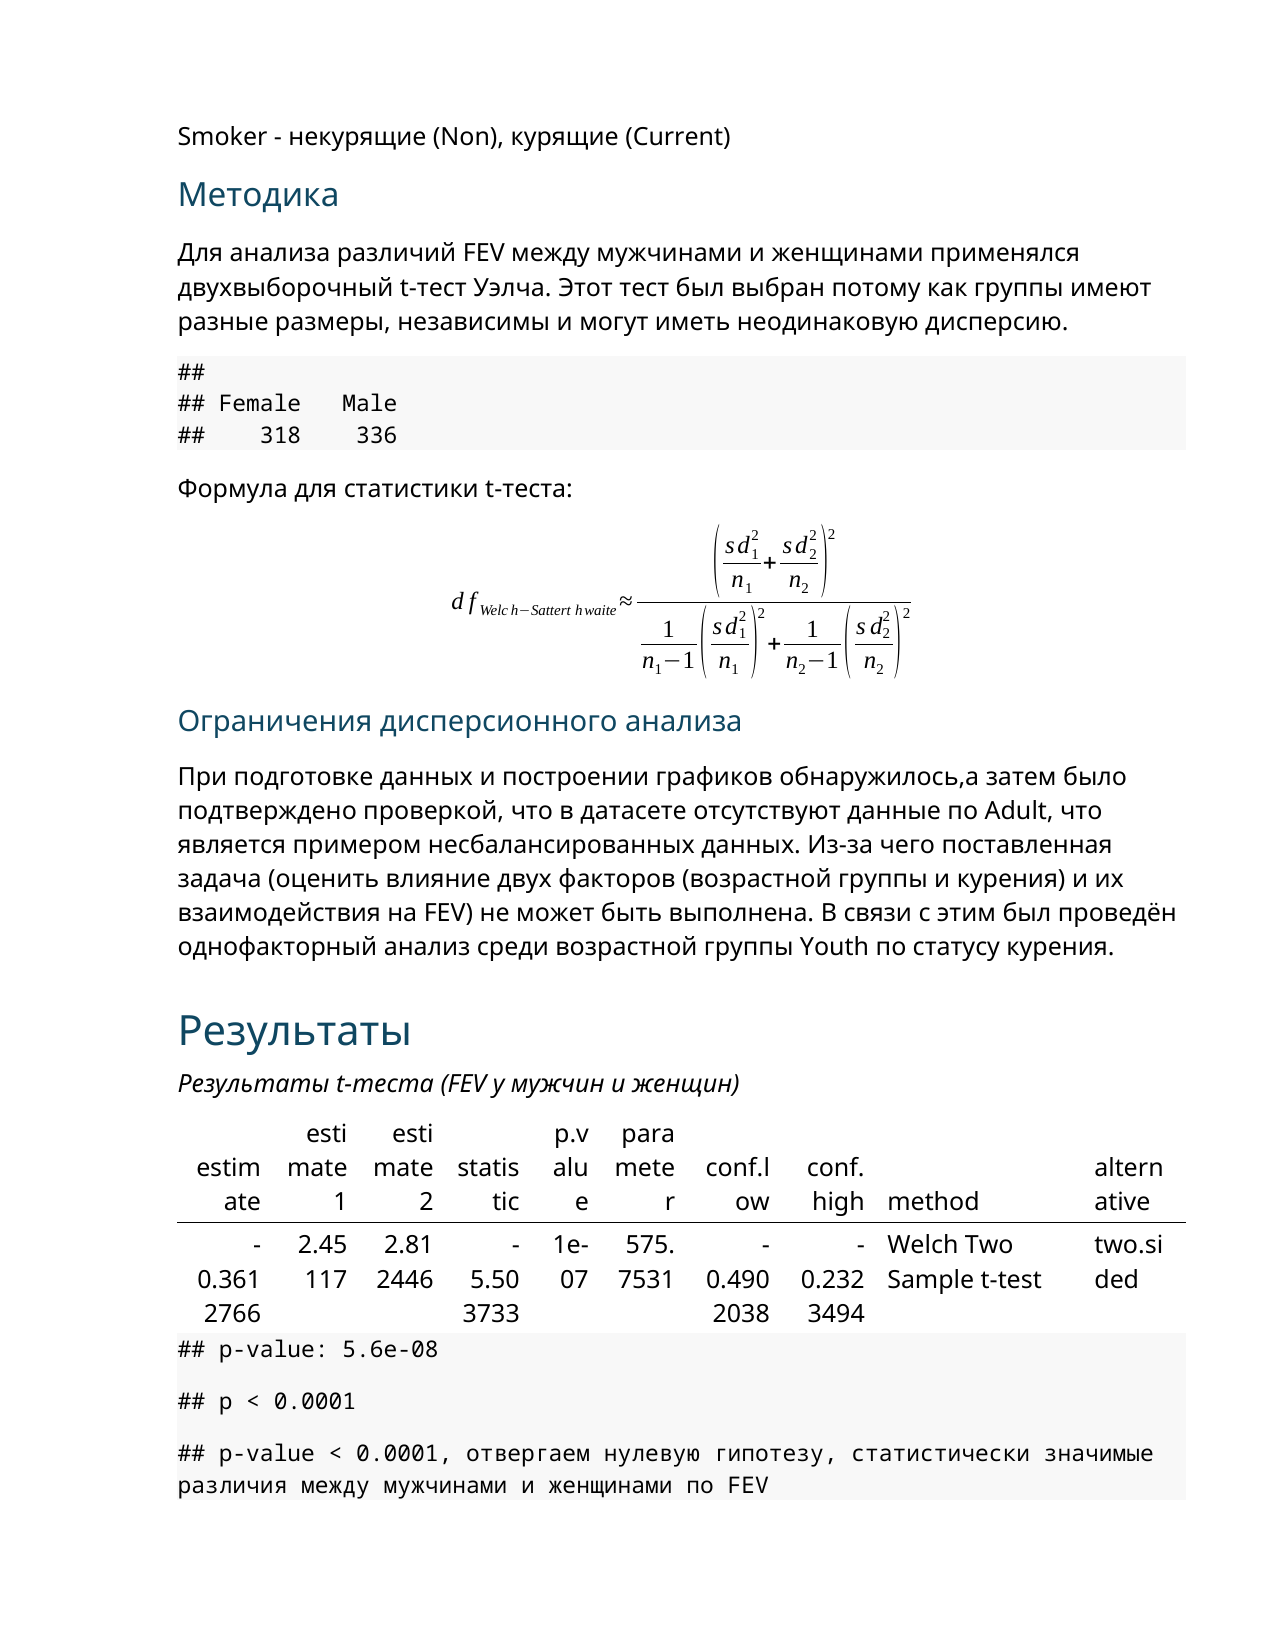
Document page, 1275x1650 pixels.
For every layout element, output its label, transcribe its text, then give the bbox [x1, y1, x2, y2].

text Для анализа различий FEV между мужчинами и женщинами применялся двухвыборочный t-тест Уэлча. Этот тест был выбран потому как группы имеют разные размеры, независимы и могут иметь неодинаковую дисперсию. [177, 235, 1186, 337]
text Smoker - некурящие (Non), курящие (Current) [177, 118, 1186, 152]
table_cell -0.3612766 [177, 1223, 272, 1333]
table_header p.value [531, 1112, 600, 1222]
table_header statistic [445, 1112, 531, 1222]
table_header conf.low [686, 1112, 781, 1222]
table_cell 2.45117 [272, 1223, 358, 1333]
text ## p-value < 0.0001, отвергаем нулевую гипотезу, статистически значимые различия между мужчинами и женщинами по FEV [177, 1437, 1186, 1500]
table_header estimate1 [272, 1112, 358, 1222]
text ## p < 0.0001 [177, 1385, 1186, 1416]
table_cell -0.4902038 [686, 1223, 781, 1333]
table_header alternative [1083, 1112, 1186, 1222]
table_cell -0.2323494 [781, 1223, 876, 1333]
table_header estimate2 [359, 1112, 444, 1222]
table_cell two.sided [1083, 1223, 1186, 1333]
table_header method [876, 1112, 1083, 1222]
subtitle Методика [177, 171, 1186, 216]
text ## ## Female Male ## 318 336 [177, 356, 1186, 450]
text Результаты t-теста (FEV у мужчин и женщин) [177, 1066, 1186, 1100]
table_header estimate [177, 1112, 272, 1222]
table_cell 575.7531 [600, 1223, 686, 1333]
subtitle Ограничения дисперсионного анализа [177, 700, 1186, 740]
table_cell -5.503733 [445, 1223, 531, 1333]
text ## p-value: 5.6e-08 [177, 1333, 1186, 1364]
table_cell 2.812446 [359, 1223, 444, 1333]
table_cell 1e-07 [531, 1223, 600, 1333]
table_header parameter [600, 1112, 686, 1222]
text При подготовке данных и построении графиков обнаружилось,а затем было подтверждено проверкой, что в датасете отсутствуют данные по Adult, что является примером несбалансированных данных. Из-за чего поставленная задача (оценить влияние двух факторов (возрастной группы и курения) и их взаимодействия на FEV) не может быть выполнена. В связи с этим был проведён однофакторный анализ среди возрастной группы Youth по статусу курения. [177, 759, 1186, 963]
table_header conf.high [781, 1112, 876, 1222]
subtitle Результаты [177, 1001, 1186, 1057]
table_cell Welch Two Sample t-test [876, 1223, 1083, 1333]
text Формула для статистики t-теста: [177, 471, 1186, 505]
